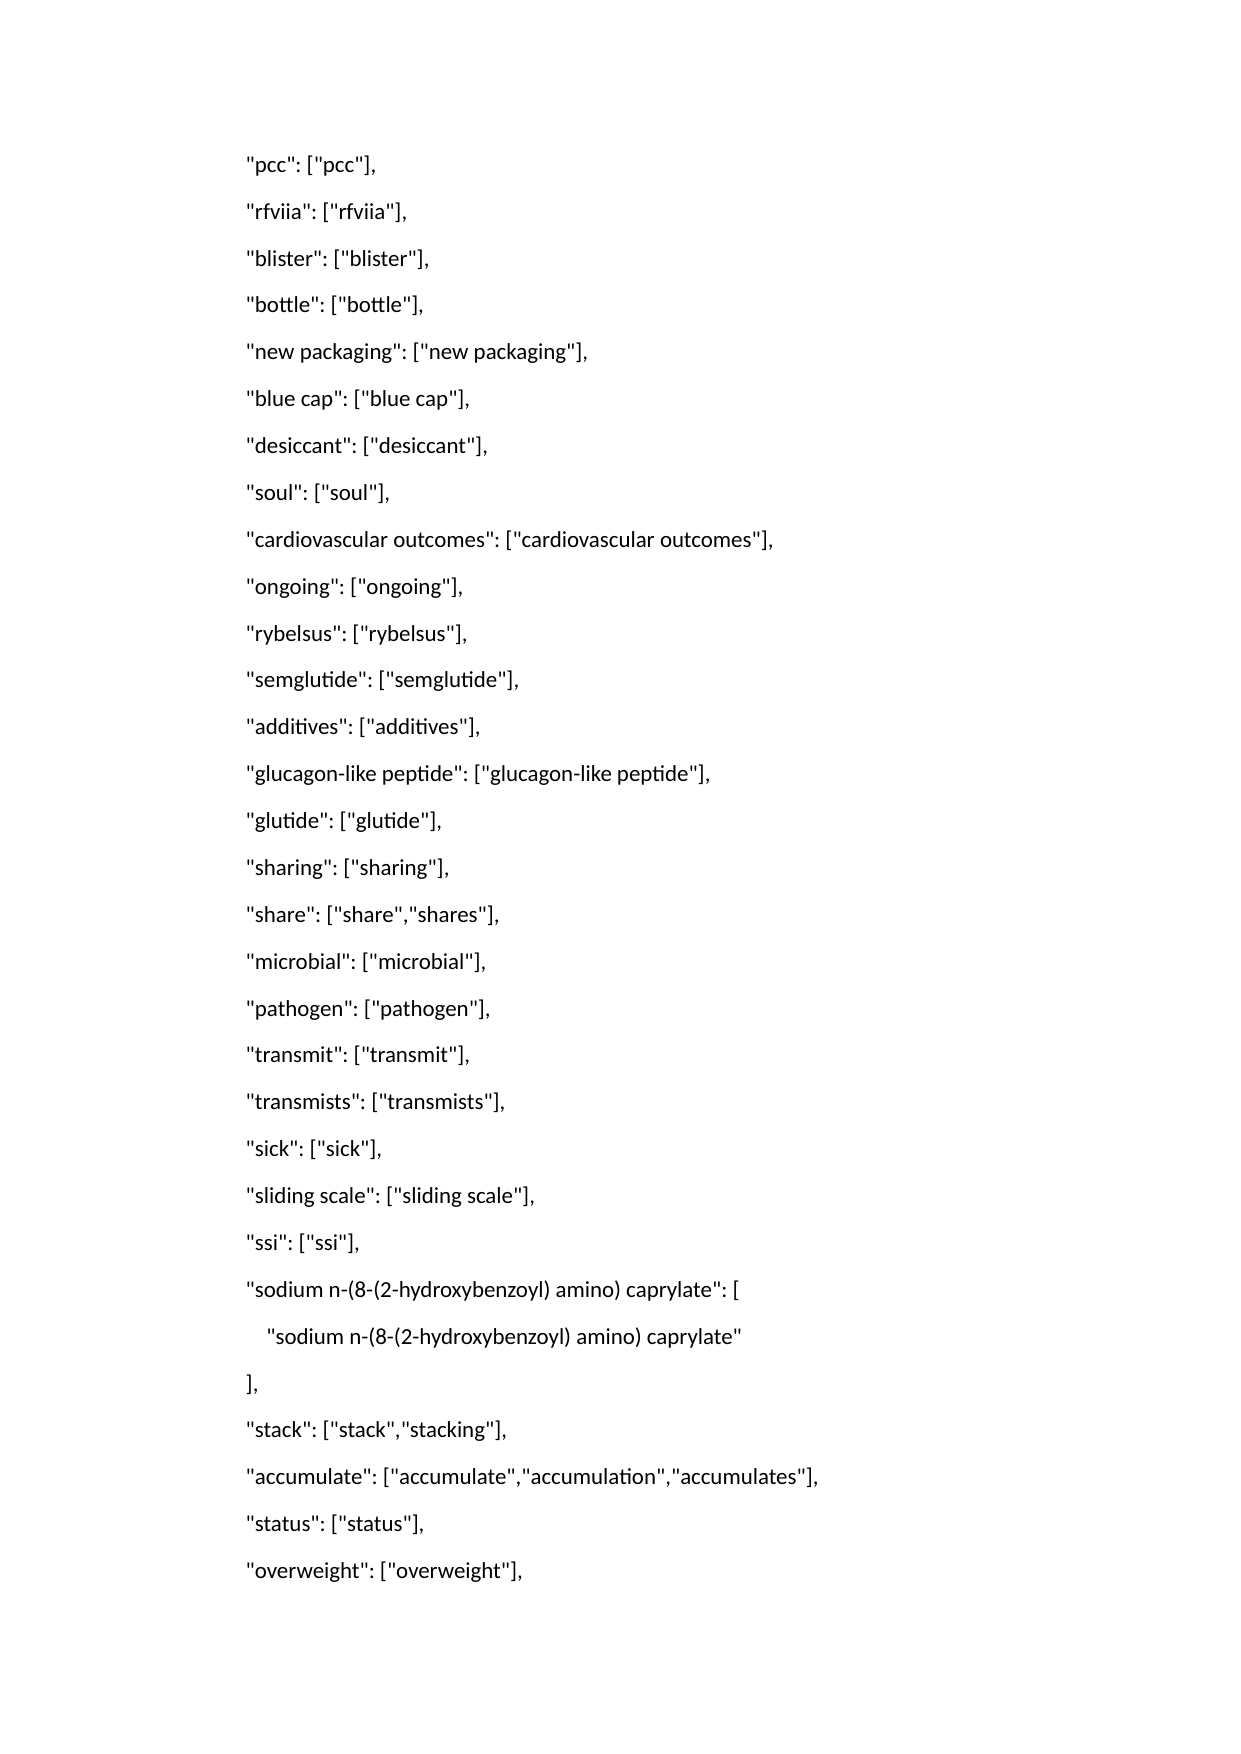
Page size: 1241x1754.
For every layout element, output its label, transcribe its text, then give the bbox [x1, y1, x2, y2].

text "pathogen": ["pathogen"], [225, 994, 1090, 1022]
text "ssi": ["ssi"], [225, 1228, 1090, 1256]
text "overweight": ["overweight"], [225, 1556, 1090, 1584]
text "blister": ["blister"], [225, 244, 1090, 272]
text "ongoing": ["ongoing"], [225, 572, 1090, 600]
text "sodium n-(8-(2-hydroxybenzoyl) amino) caprylate" [225, 1322, 1090, 1350]
text "sharing": ["sharing"], [225, 853, 1090, 881]
text "glucagon-like peptide": ["glucagon-like peptide"], [225, 759, 1090, 787]
text "cardiovascular outcomes": ["cardiovascular outcomes"], [225, 525, 1090, 553]
text "soul": ["soul"], [225, 478, 1090, 506]
text "semglutide": ["semglutide"], [225, 666, 1090, 694]
text "sliding scale": ["sliding scale"], [225, 1181, 1090, 1209]
text "rybelsus": ["rybelsus"], [225, 619, 1090, 647]
text ], [225, 1369, 1090, 1397]
text "share": ["share","shares"], [225, 900, 1090, 928]
text "pcc": ["pcc"], [225, 150, 1090, 178]
text "desiccant": ["desiccant"], [225, 431, 1090, 459]
text "glutide": ["glutide"], [225, 806, 1090, 834]
text "sick": ["sick"], [225, 1134, 1090, 1162]
text "additives": ["additives"], [225, 712, 1090, 741]
text "transmists": ["transmists"], [225, 1087, 1090, 1116]
text "transmit": ["transmit"], [225, 1041, 1090, 1069]
text "status": ["status"], [225, 1509, 1090, 1537]
text "blue cap": ["blue cap"], [225, 384, 1090, 412]
text "rfviia": ["rfviia"], [225, 197, 1090, 225]
text "accumulate": ["accumulate","accumulation","accumulates"], [225, 1462, 1090, 1491]
text "new packaging": ["new packaging"], [225, 337, 1090, 366]
text "microbial": ["microbial"], [225, 947, 1090, 975]
text "bottle": ["bottle"], [225, 291, 1090, 319]
text "sodium n-(8-(2-hydroxybenzoyl) amino) caprylate": [ [225, 1275, 1090, 1303]
text "stack": ["stack","stacking"], [225, 1416, 1090, 1444]
